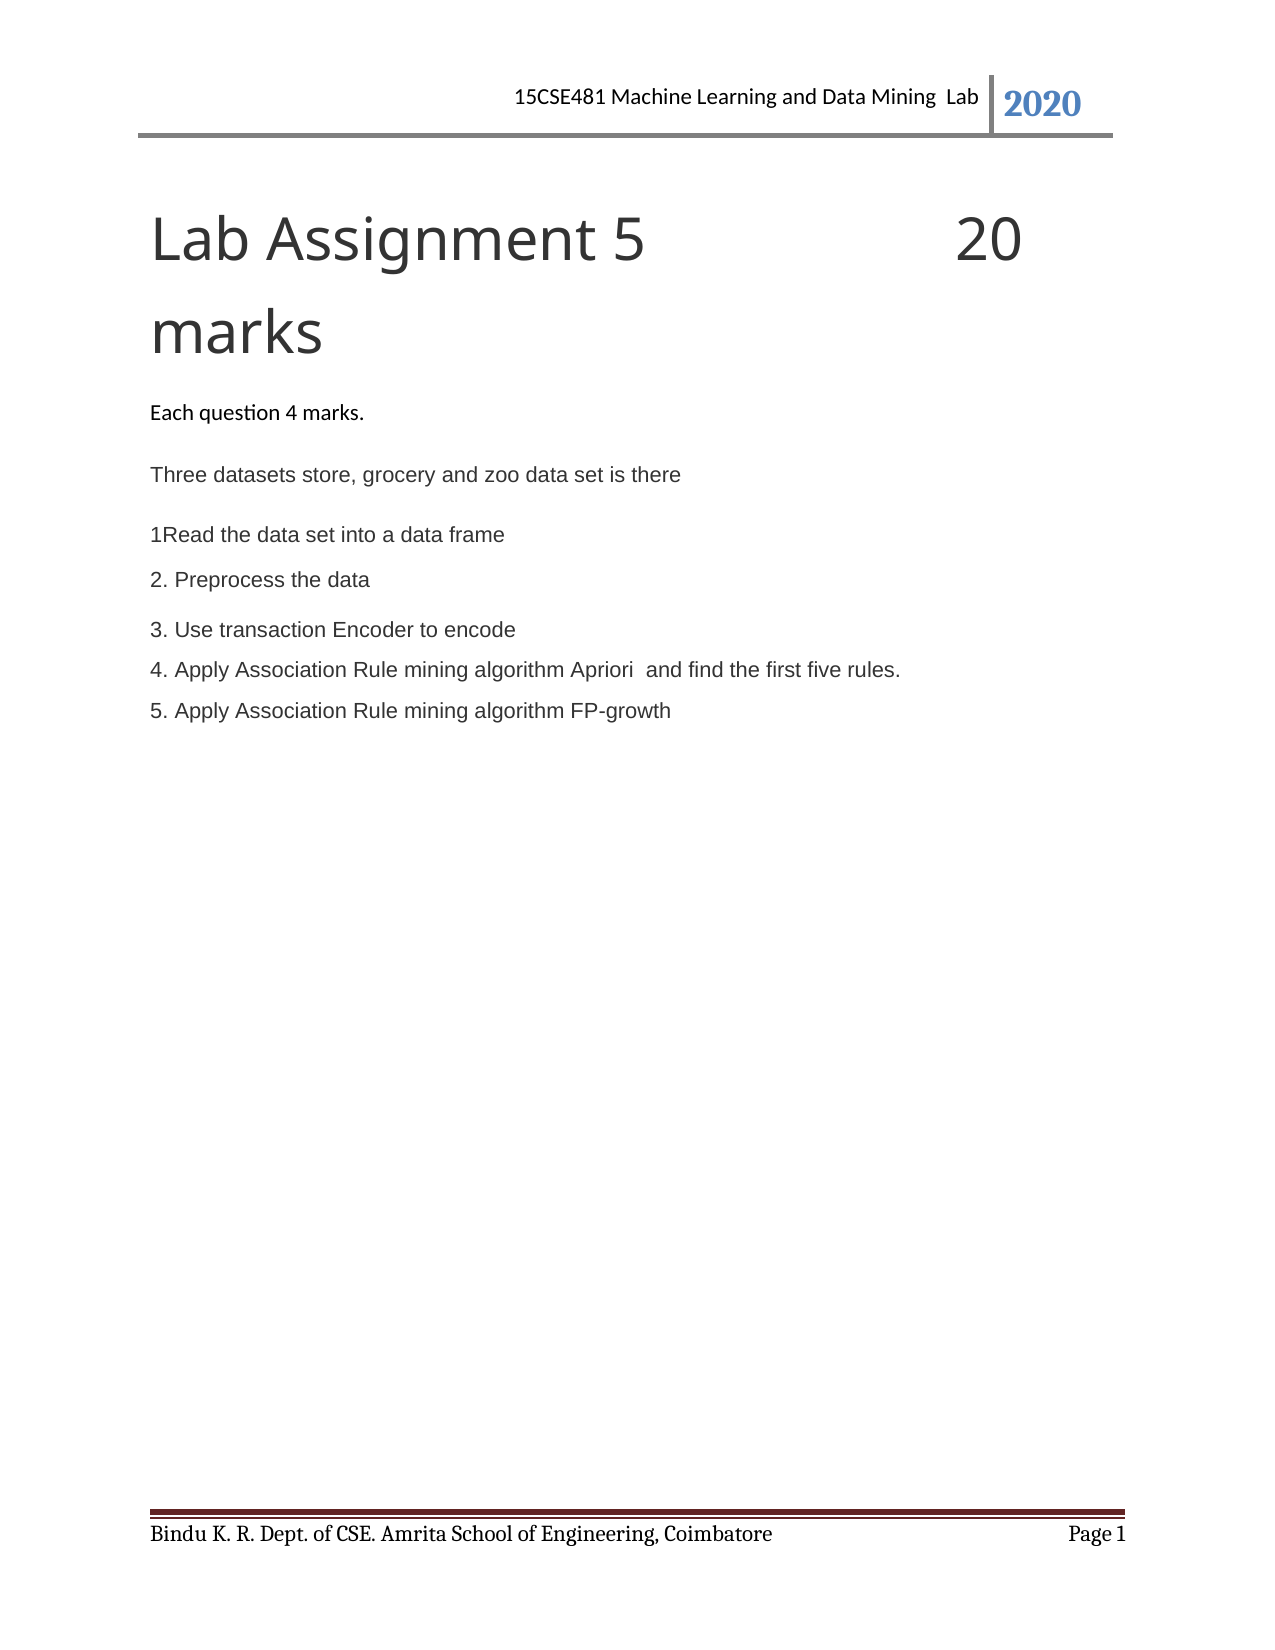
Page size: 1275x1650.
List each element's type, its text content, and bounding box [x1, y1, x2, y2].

text 2. Preprocess the data [150, 567, 1125, 592]
text 5. Apply Association Rule mining algorithm FP-growth [150, 698, 1125, 723]
text 4. Apply Association Rule mining algorithm Apriori and find the first five rules. [150, 657, 1125, 683]
subtitle 1Read the data set into a data frame [150, 522, 1125, 547]
subtitle Three datasets store, grocery and zoo data set is there [150, 462, 1125, 487]
text 3. Use transaction Encoder to encode [150, 617, 1125, 642]
subtitle Lab Assignment 5 20 marks [150, 197, 1125, 371]
text Each question 4 marks. [150, 398, 1125, 427]
